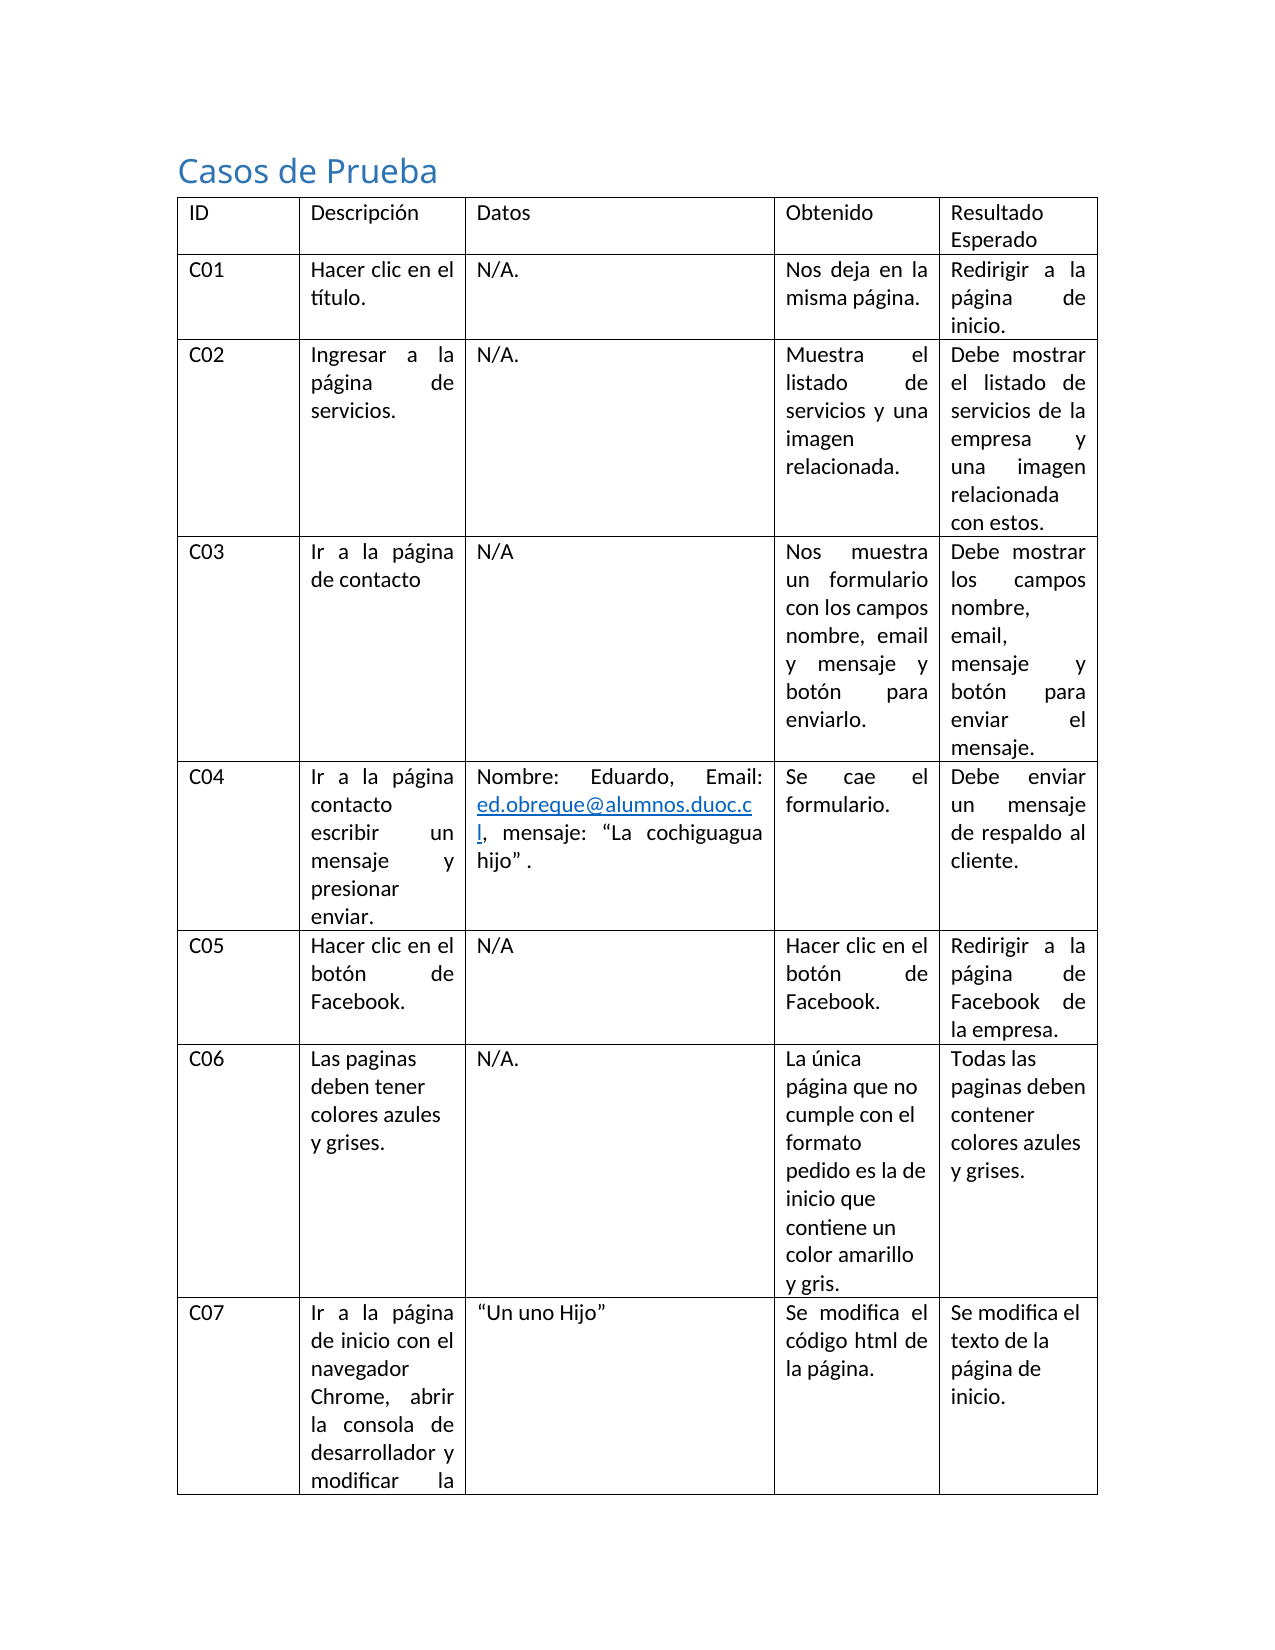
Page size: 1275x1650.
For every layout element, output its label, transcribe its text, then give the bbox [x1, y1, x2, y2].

table_cell Todas las paginas deben contener colores azules y grises. [940, 1045, 1097, 1297]
table_cell Debe mostrar el listado de servicios de la empresa y una imagen relacionada con estos. [940, 340, 1097, 536]
table_cell Redirigir a la página de inicio. [940, 255, 1097, 339]
table_cell N/A. [466, 340, 774, 536]
table_cell Muestra el listado de servicios y una imagen relacionada. [775, 340, 939, 536]
table_cell “Un uno Hijo” [466, 1298, 774, 1494]
table_cell N/A [466, 931, 774, 1043]
table_cell N/A. [466, 255, 774, 339]
table_cell Hacer clic en el botón de Facebook. [300, 931, 465, 1043]
table_cell La única página que no cumple con el formato pedido es la de inicio que contiene un color amarillo y gris. [775, 1045, 939, 1297]
table_cell Nos deja en la misma página. [775, 255, 939, 339]
table_cell C02 [178, 340, 299, 536]
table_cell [940, 1298, 1097, 1494]
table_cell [300, 1298, 465, 1494]
table_cell C05 [178, 931, 299, 1043]
table_cell C01 [178, 255, 299, 339]
table_cell Hacer clic en el botón de Facebook. [775, 931, 939, 1043]
table_header Obtenido [775, 198, 939, 254]
table_cell Nos muestra un formulario con los campos nombre, email y mensaje y botón para enviarlo. [775, 537, 939, 761]
table_cell C07 [178, 1298, 299, 1494]
table_cell C03 [178, 537, 299, 761]
table_cell Hacer clic en el título. [300, 255, 465, 339]
table_cell Redirigir a la página de Facebook de la empresa. [940, 931, 1097, 1043]
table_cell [775, 1298, 939, 1494]
table_cell Las paginas deben tener colores azules y grises. [300, 1045, 465, 1297]
table_header ID [178, 198, 299, 254]
table_cell C06 [178, 1045, 299, 1297]
table_cell N/A. [466, 1045, 774, 1297]
table_header Datos [466, 198, 774, 254]
table_header Resultado Esperado [940, 198, 1097, 254]
table_cell Nombre: Eduardo, Email: ed.obreque@alumnos.duoc.cl, mensaje: “La cochiguagua hijo” . [466, 762, 774, 930]
table_cell Ir a la página de contacto [300, 537, 465, 761]
table_cell Debe enviar un mensaje de respaldo al cliente. [940, 762, 1097, 930]
table_cell N/A [466, 537, 774, 761]
table_header Descripción [300, 198, 465, 254]
table_cell Ingresar a la página de servicios. [300, 340, 465, 536]
subtitle Casos de Prueba [177, 148, 1098, 193]
table_cell C04 [178, 762, 299, 930]
table_cell Se cae el formulario. [775, 762, 939, 930]
table_cell Ir a la página contacto escribir un mensaje y presionar enviar. [300, 762, 465, 930]
table_cell Debe mostrar los campos nombre, email, mensaje y botón para enviar el mensaje. [940, 537, 1097, 761]
